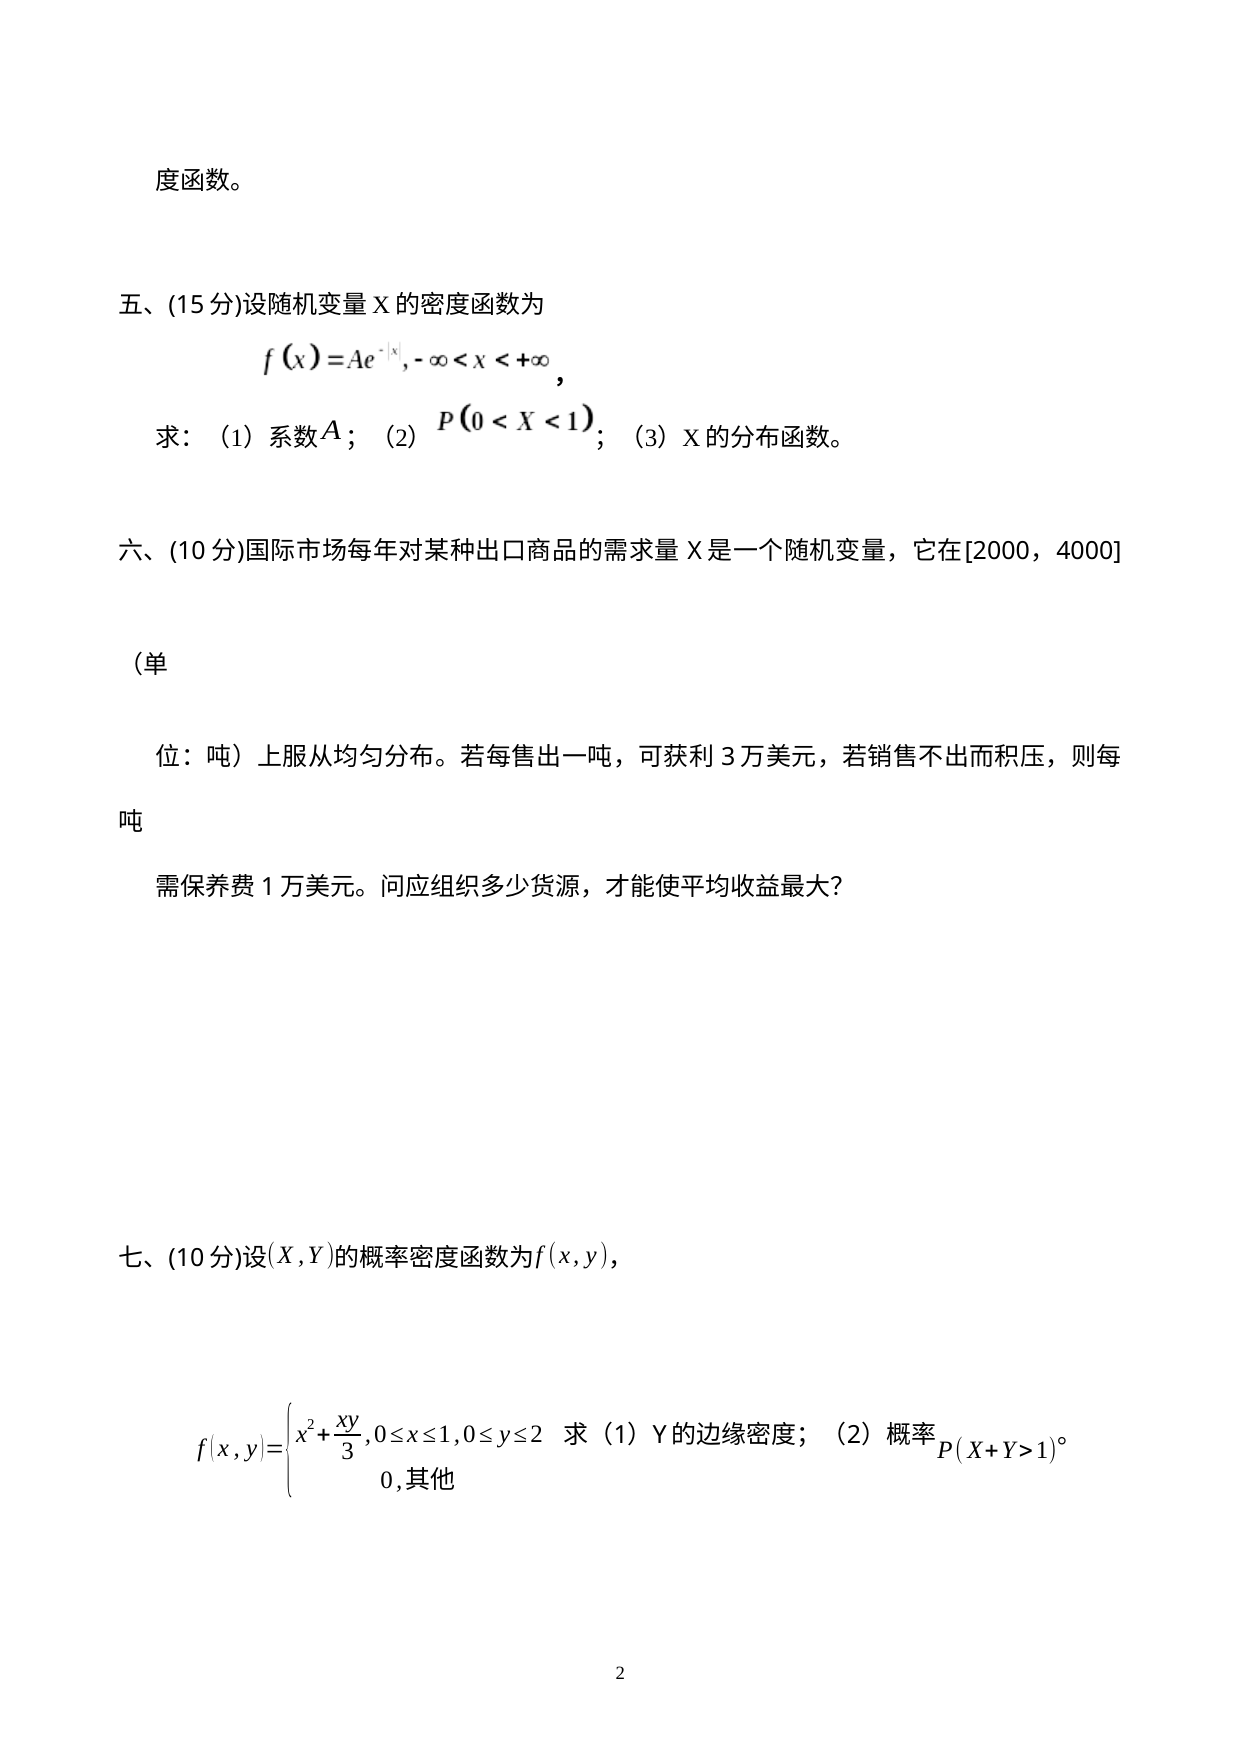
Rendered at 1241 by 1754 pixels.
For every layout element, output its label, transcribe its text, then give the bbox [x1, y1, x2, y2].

text ， [118, 335, 1122, 400]
text 六、(10分)国际市场每年对某种出口商品的需求量X是一个随机变量，它在[2000，4000]（单 [118, 516, 1122, 695]
text 五、(15分)设随机变量X的密度函数为 [118, 270, 1122, 335]
text 度函数。 [118, 146, 1122, 211]
text 七、(10分)设的概率密度函数为， 求（1）Y的边缘密度；（2）概率。 [118, 1223, 1122, 1515]
text 求：（1）系数；（2）；（3）X的分布函数。 [155, 400, 1122, 465]
text 位：吨）上服从均匀分布。若每售出一吨，可获利3万美元，若销售不出而积压，则每吨 [118, 722, 1122, 852]
text 需保养费1万美元。问应组织多少货源，才能使平均收益最大？ [118, 852, 1122, 917]
